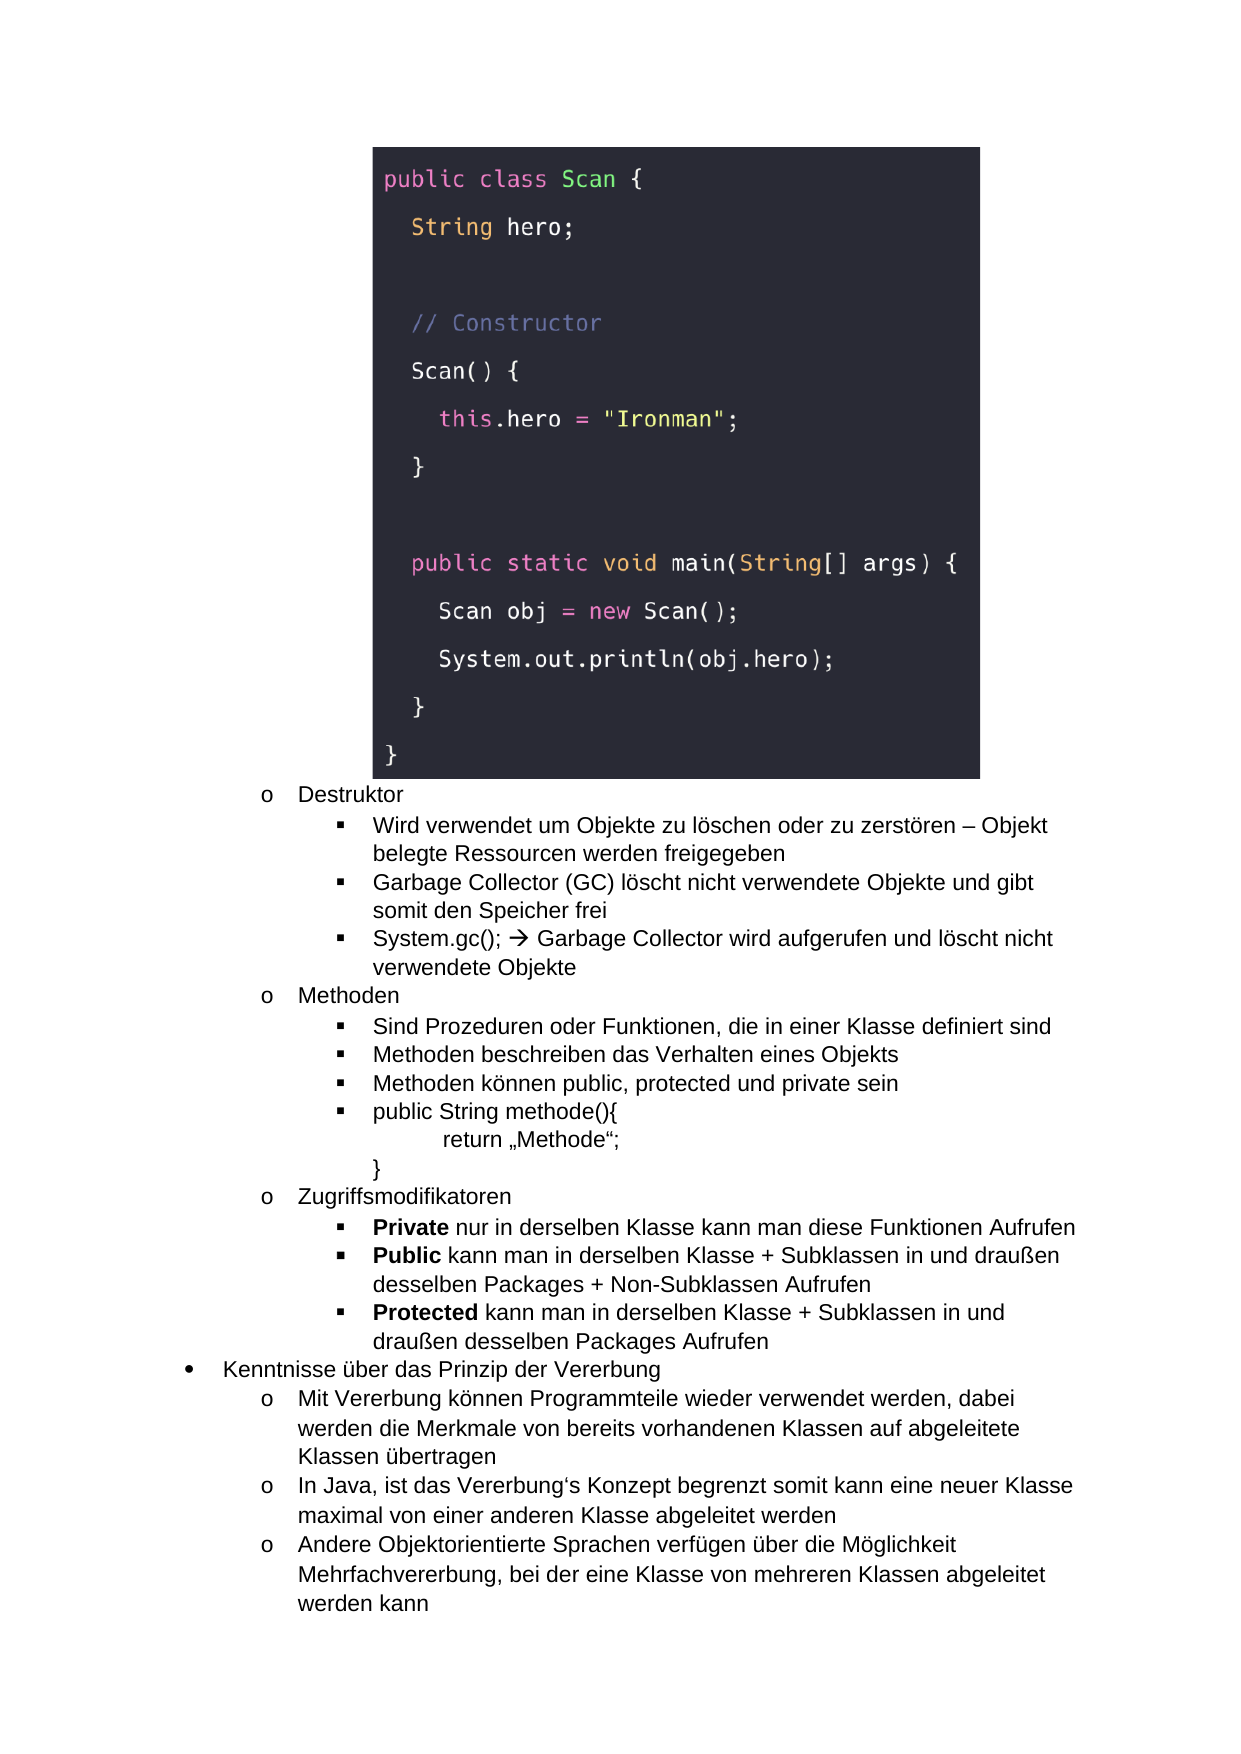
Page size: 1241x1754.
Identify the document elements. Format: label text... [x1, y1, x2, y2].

list Methoden können public, protected und private sein [335, 1069, 1093, 1096]
list System.gc(); Garbage Collector wird aufgerufen und löscht nicht verwendete Objekte [335, 925, 1093, 980]
list return „Methode“; [443, 1126, 1093, 1153]
list Protected kann man in derselben Klasse + Subklassen in und draußen desselben Packages Aufrufen [335, 1299, 1093, 1354]
list public String methode(){ [335, 1098, 1093, 1124]
list Mit Vererbung können Programmteile wieder verwendet werden, dabei werden die Merkmale von bereits vorhandenen Klassen auf abgeleitete Klassen übertragen [260, 1384, 1093, 1470]
list Andere Objektorientierte Sprachen verfügen über die Möglichkeit Mehrfachvererbung, bei der eine Klasse von mehreren Klassen abgeleitet werden kann [260, 1531, 1093, 1616]
list Methoden [260, 982, 1093, 1011]
list Public kann man in derselben Klasse + Subklassen in und draußen desselben Packages + Non-Subklassen Aufrufen [335, 1242, 1093, 1297]
list Methoden beschreiben das Verhalten eines Objekts [335, 1041, 1093, 1067]
list Zugriffsmodifikatoren [260, 1183, 1093, 1212]
list In Java, ist das Vererbung‘s Konzept begrenzt somit kann eine neuer Klasse maximal von einer anderen Klasse abgeleitet werden [260, 1472, 1093, 1528]
list Wird verwendet um Objekte zu löschen oder zu zerstören – Objekt belegte Ressourcen werden freigegeben [335, 812, 1093, 866]
picture [372, 147, 981, 779]
list Kenntnisse über das Prinzip der Vererbung [185, 1356, 1093, 1382]
list Private nur in derselben Klasse kann man diese Funktionen Aufrufen [335, 1214, 1093, 1240]
list Destruktor [260, 781, 1093, 809]
list Garbage Collector (GC) löscht nicht verwendete Objekte und gibt somit den Speicher frei [335, 868, 1093, 923]
list Sind Prozeduren oder Funktionen, die in einer Klasse definiert sind [335, 1013, 1093, 1039]
list } [373, 1155, 1093, 1181]
